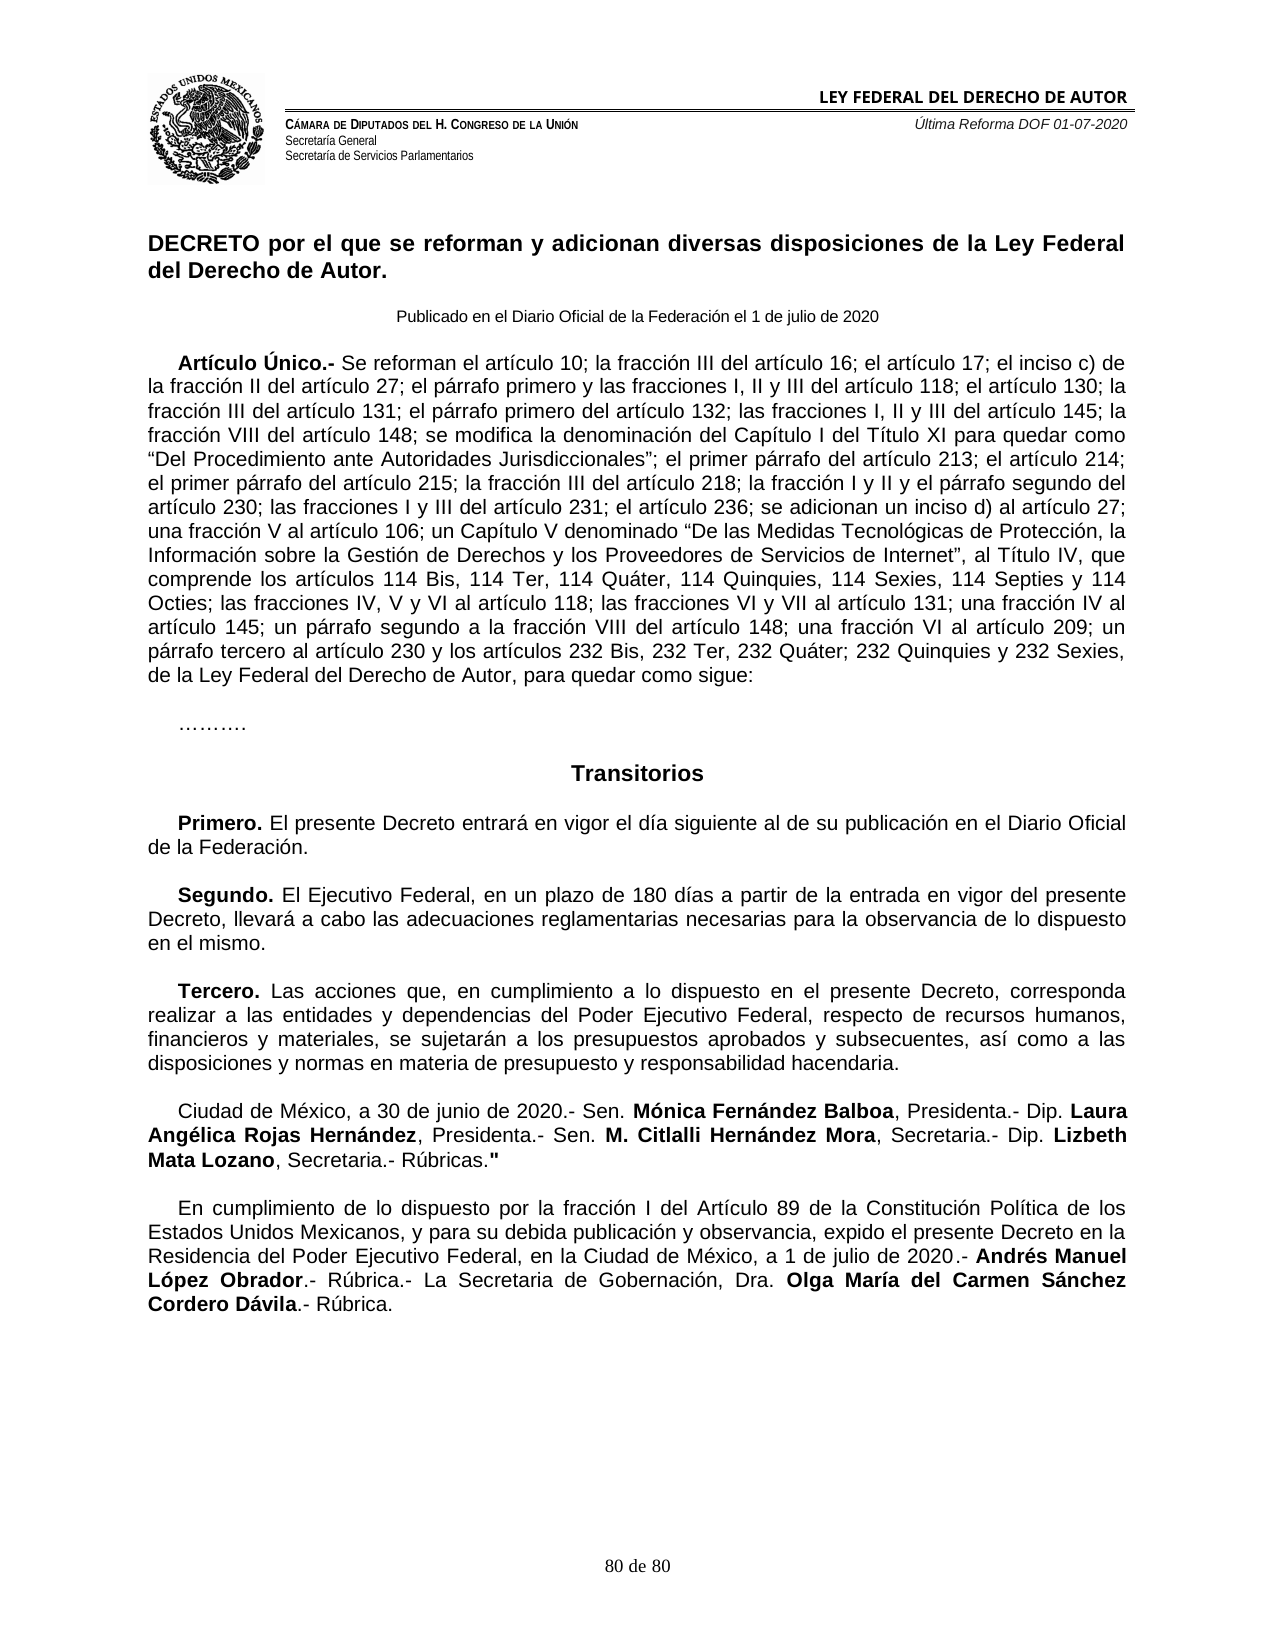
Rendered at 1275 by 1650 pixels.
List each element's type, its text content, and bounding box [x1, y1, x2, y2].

text Ciudad de México, a 30 de junio de 2020.- Sen. Mónica Fernández Balboa, Presidenta.- Dip. Laura Angélica Rojas Hernández, Presidenta.- Sen. M. Citlalli Hernández Mora, Secretaria.- Dip. Lizbeth Mata Lozano, Secretaria.- Rúbricas." [148, 1099, 1127, 1172]
text Transitorios [148, 759, 1127, 787]
text Artículo Único.- Se reforman el artículo 10; la fracción III del artículo 16; el artículo 17; el inciso c) de la fracción II del artículo 27; el párrafo primero y las fracciones I, II y III del artículo 118; el artículo 130; la fracción III del artículo 131; el párrafo primero del artículo 132; las fracciones I, II y III del artículo 145; la fracción VIII del artículo 148; se modifica la denominación del Capítulo I del Título XI para quedar como “Del Procedimiento ante Autoridades Jurisdiccionales”; el primer párrafo del artículo 213; el artículo 214; el primer párrafo del artículo 215; la fracción III del artículo 218; la fracción I y II y el párrafo segundo del artículo 230; las fracciones I y III del artículo 231; el artículo 236; se adicionan un inciso d) al artículo 27; una fracción V al artículo 106; un Capítulo V denominado “De las Medidas Tecnológicas de Protección, la Información sobre la Gestión de Derechos y los Proveedores de Servicios de Internet”, al Título IV, que comprende los artículos 114 Bis, 114 Ter, 114 Quáter, 114 Quinquies, 114 Sexies, 114 Septies y 114 Octies; las fracciones IV, V y VI al artículo 118; las fracciones VI y VII al artículo 131; una fracción IV al artículo 145; un párrafo segundo a la fracción VIII del artículo 148; una fracción VI al artículo 209; un párrafo tercero al artículo 230 y los artículos 232 Bis, 232 Ter, 232 Quáter; 232 Quinquies y 232 Sexies, de la Ley Federal del Derecho de Autor, para quedar como sigue: [148, 350, 1127, 687]
subtitle DECRETO por el que se reforman y adicionan diversas disposiciones de la Ley Federal del Derecho de Autor. [148, 229, 1127, 283]
text ………. [148, 711, 1127, 735]
text Publicado en el Diario Oficial de la Federación el 1 de julio de 2020 [148, 307, 1127, 326]
text Primero. El presente Decreto entrará en vigor el día siguiente al de su publicación en el Diario Oficial de la Federación. [148, 811, 1127, 859]
text Segundo. El Ejecutivo Federal, en un plazo de 180 días a partir de la entrada en vigor del presente Decreto, llevará a cabo las adecuaciones reglamentarias necesarias para la observancia de lo dispuesto en el mismo. [148, 883, 1127, 955]
text Tercero. Las acciones que, en cumplimiento a lo dispuesto en el presente Decreto, corresponda realizar a las entidades y dependencias del Poder Ejecutivo Federal, respecto de recursos humanos, financieros y materiales, se sujetarán a los presupuestos aprobados y subsecuentes, así como a las disposiciones y normas en materia de presupuesto y responsabilidad hacendaria. [148, 979, 1127, 1075]
text En cumplimiento de lo dispuesto por la fracción I del Artículo 89 de la Constitución Política de los Estados Unidos Mexicanos, y para su debida publicación y observancia, expido el presente Decreto en la Residencia del Poder Ejecutivo Federal, en la Ciudad de México, a 1 de julio de 2020.- Andrés Manuel López Obrador.- Rúbrica.- La Secretaria de Gobernación, Dra. Olga María del Carmen Sánchez Cordero Dávila.- Rúbrica. [148, 1196, 1127, 1316]
